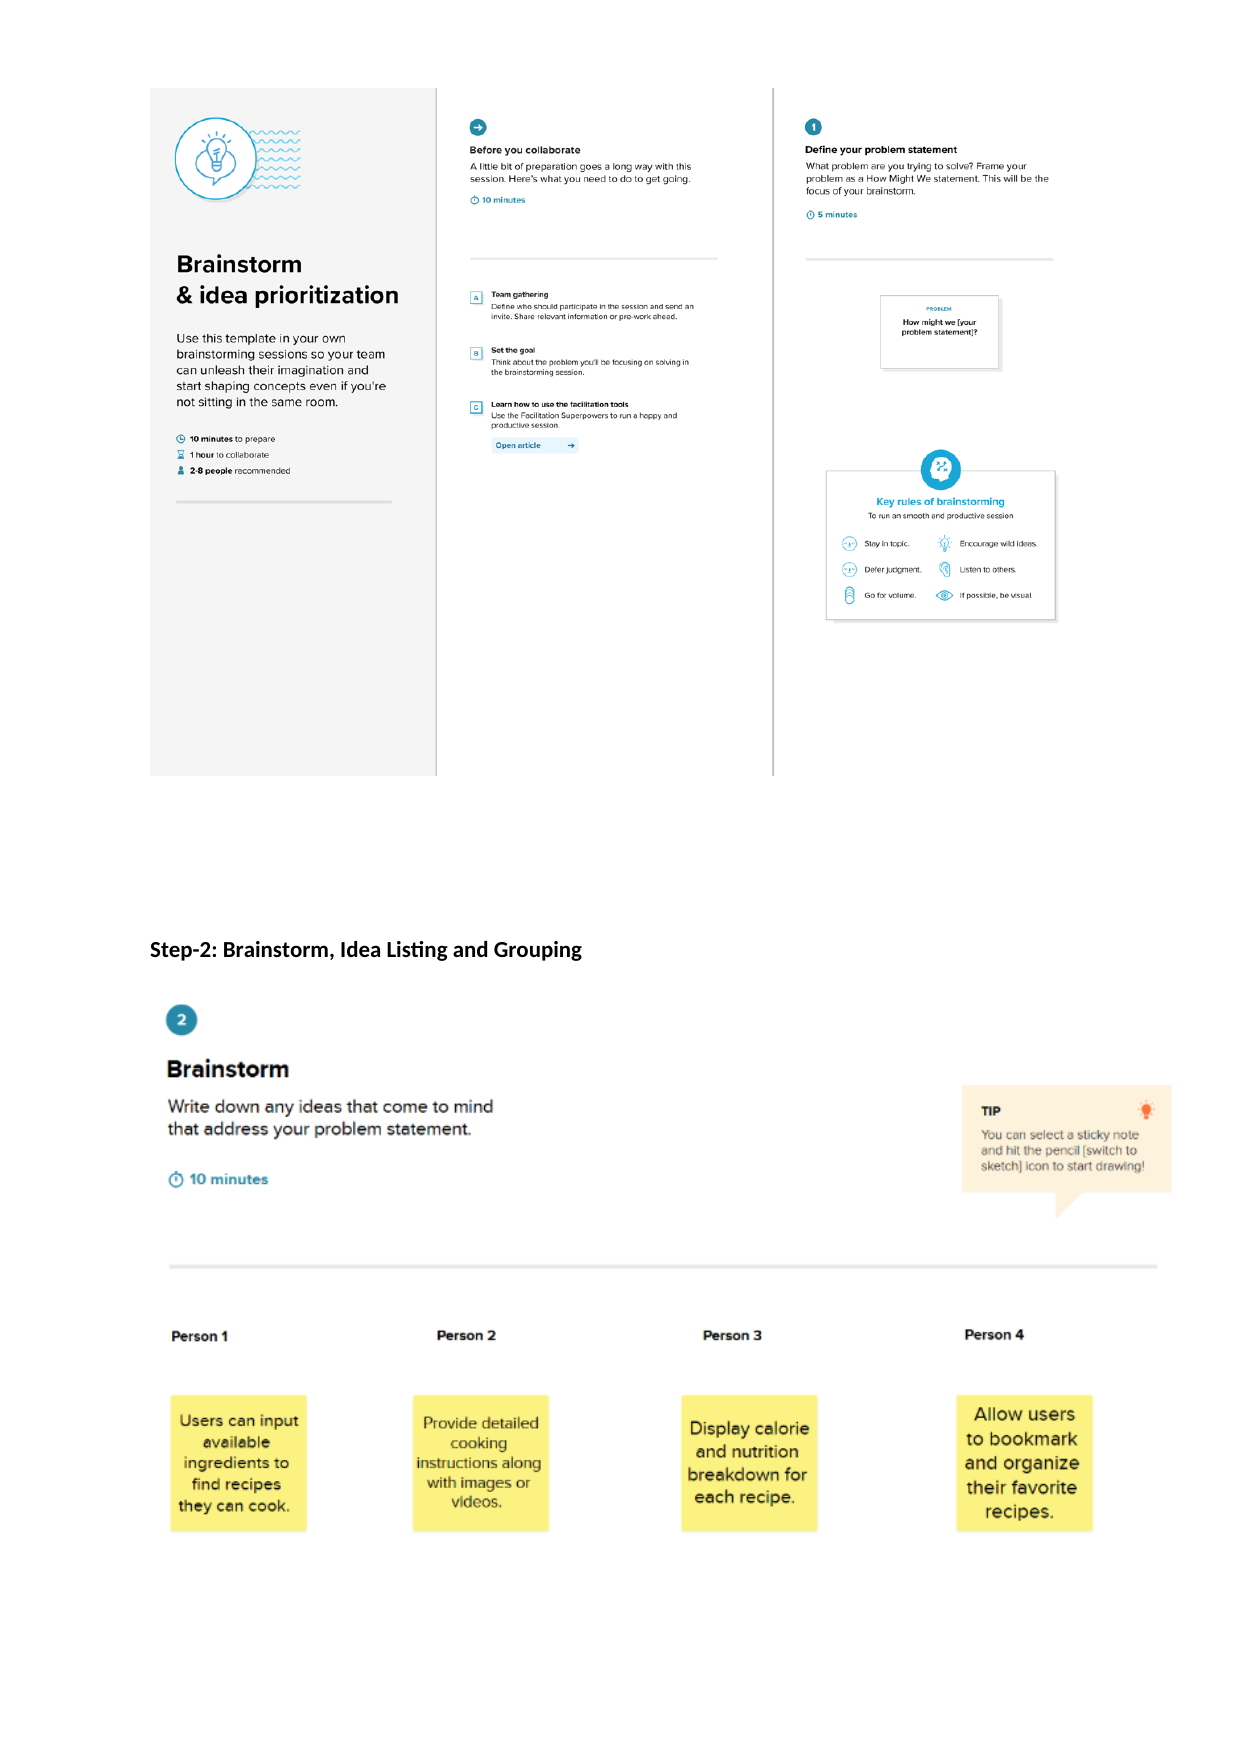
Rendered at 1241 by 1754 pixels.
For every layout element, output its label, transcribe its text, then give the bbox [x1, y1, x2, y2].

picture [150, 88, 1091, 776]
picture [150, 981, 1189, 1554]
text Step-2: Brainstorm, Idea Listing and Grouping [150, 935, 1090, 963]
